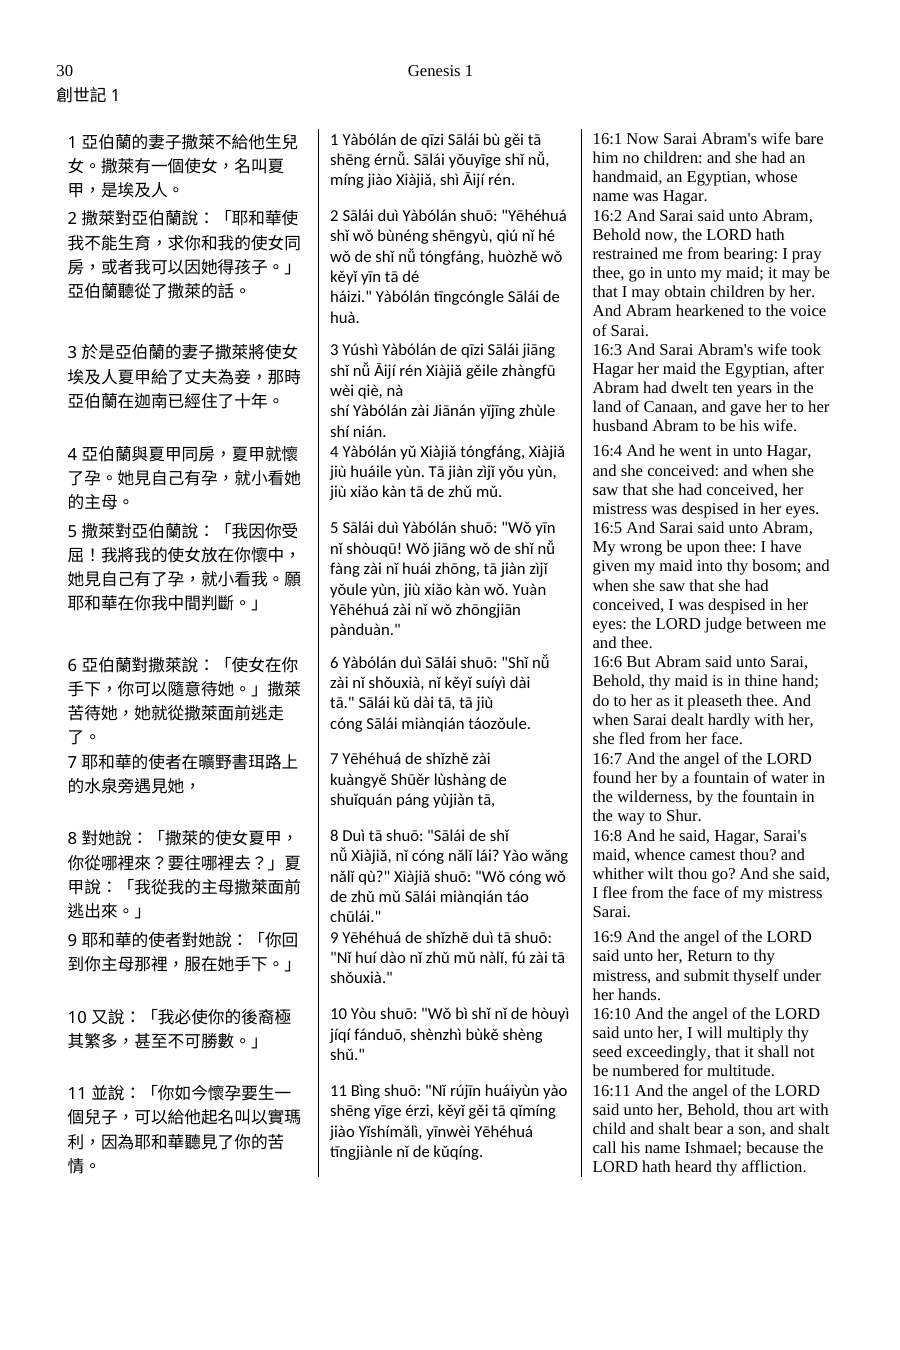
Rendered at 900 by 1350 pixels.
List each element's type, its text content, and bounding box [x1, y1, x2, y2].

table_cell 6 亞伯蘭對撒萊說：「使女在你手下，你可以隨意待她。」撒萊苦待她，她就從撒萊面前逃走了。 [56, 652, 318, 749]
table_cell 8 對她說：「撒萊的使女夏甲，你從哪裡來？要往哪裡去？」夏甲說：「我從我的主母撒萊面前逃出來。」 [56, 825, 318, 927]
table_cell 8 Duì tā shuō: "Sālái de shǐ nǚ Xiàjiǎ, nǐ cóng nǎlǐ lái? Yào wǎng nǎlǐ qù?" Xiàjiǎ shuō: "Wǒ cóng wǒ de zhǔ mǔ Sālái miànqián táo chūlái." [319, 825, 581, 927]
table_cell 16:6 But Abram said unto Sarai, Behold, thy maid is in thine hand; do to her as it pleaseth thee. And when Sarai dealt hardly with her, she fled from her face. [582, 652, 844, 749]
table_cell 9 耶和華的使者對她說：「你回到你主母那裡，服在她手下。」 [56, 927, 318, 1004]
table_cell 7 Yēhéhuá de shǐzhě zài kuàngyě Shūěr lùshàng de shuǐquán páng yùjiàn tā, [319, 749, 581, 825]
table_cell 3 Yúshì Yàbólán de qīzi Sālái jiāng shǐ nǚ Āijí rén Xiàjiǎ gěile zhàngfū wèi qiè, nà shí Yàbólán zài Jiānán yǐjīng zhùle shí nián. [319, 340, 581, 441]
table_cell 10 Yòu shuō: "Wǒ bì shǐ nǐ de hòuyì jíqí fánduō, shènzhì bùkě shèng shǔ." [319, 1004, 581, 1080]
table_cell 2 撒萊對亞伯蘭說：「耶和華使我不能生育，求你和我的使女同房，或者我可以因她得孩子。」亞伯蘭聽從了撒萊的話。 [56, 205, 318, 339]
table_cell 16:8 And he said, Hagar, Sarai's maid, whence camest thou? and whither wilt thou go? And she said, I flee from the face of my mistress Sarai. [582, 825, 844, 927]
table_cell 1 Yàbólán de qīzi Sālái bù gěi tā shēng érnǚ. Sālái yǒuyīge shǐ nǚ, míng jiào Xiàjiǎ, shì Āijí rén. [319, 129, 581, 205]
table_cell 11 Bìng shuō: "Nǐ rújīn huáiyùn yào shēng yīge érzi, kěyǐ gěi tā qǐmíng jiào Yǐshímǎlì, yīnwèi Yēhéhuá tīngjiànle nǐ de kǔqíng. [319, 1080, 581, 1177]
table_cell 16:9 And the angel of the LORD said unto her, Return to thy mistress, and submit thyself under her hands. [582, 927, 844, 1004]
table_cell 3 於是亞伯蘭的妻子撒萊將使女埃及人夏甲給了丈夫為妾，那時亞伯蘭在迦南已經住了十年。 [56, 340, 318, 441]
table_cell 1 亞伯蘭的妻子撒萊不給他生兒女。撒萊有一個使女，名叫夏甲，是埃及人。 [56, 129, 318, 205]
table_cell 4 Yàbólán yǔ Xiàjiǎ tóngfáng, Xiàjiǎ jiù huáile yùn. Tā jiàn zìjǐ yǒu yùn, jiù xiǎo kàn tā de zhǔ mǔ. [319, 441, 581, 518]
table_cell 16:7 And the angel of the LORD found her by a fountain of water in the wilderness, by the fountain in the way to Shur. [582, 749, 844, 825]
table_cell 11 並說：「你如今懷孕要生一個兒子，可以給他起名叫以實瑪利，因為耶和華聽見了你的苦情。 [56, 1080, 318, 1177]
table_cell 5 撒萊對亞伯蘭說：「我因你受屈！我將我的使女放在你懷中，她見自己有了孕，就小看我。願耶和華在你我中間判斷。」 [56, 518, 318, 652]
table_cell 16:1 Now Sarai Abram's wife bare him no children: and she had an handmaid, an Egyptian, whose name was Hagar. [582, 129, 844, 205]
table_cell 16:4 And he went in unto Hagar, and she conceived: and when she saw that she had conceived, her mistress was despised in her eyes. [582, 441, 844, 518]
table_cell 7 耶和華的使者在曠野書珥路上的水泉旁遇見她， [56, 749, 318, 825]
table_cell 16:2 And Sarai said unto Abram, Behold now, the LORD hath restrained me from bearing: I pray thee, go in unto my maid; it may be that I may obtain children by her. And Abram hearkened to the voice of Sarai. [582, 205, 844, 339]
table_cell 16:5 And Sarai said unto Abram, My wrong be upon thee: I have given my maid into thy bosom; and when she saw that she had conceived, I was despised in her eyes: the LORD judge between me and thee. [582, 518, 844, 652]
table_cell 16:10 And the angel of the LORD said unto her, I will multiply thy seed exceedingly, that it shall not be numbered for multitude. [582, 1004, 844, 1080]
table_cell 9 Yēhéhuá de shǐzhě duì tā shuō: "Nǐ huí dào nǐ zhǔ mǔ nàlǐ, fú zài tā shǒuxià." [319, 927, 581, 1004]
table_cell 5 Sālái duì Yàbólán shuō: "Wǒ yīn nǐ shòuqū! Wǒ jiāng wǒ de shǐ nǚ fàng zài nǐ huái zhōng, tā jiàn zìjǐ yǒule yùn, jiù xiǎo kàn wǒ. Yuàn Yēhéhuá zài nǐ wǒ zhōngjiān pànduàn." [319, 518, 581, 652]
table_cell 4 亞伯蘭與夏甲同房，夏甲就懷了孕。她見自己有孕，就小看她的主母。 [56, 441, 318, 518]
table_cell 16:3 And Sarai Abram's wife took Hagar her maid the Egyptian, after Abram had dwelt ten years in the land of Canaan, and gave her to her husband Abram to be his wife. [582, 340, 844, 441]
table_cell 10 又說：「我必使你的後裔極其繁多，甚至不可勝數。」 [56, 1004, 318, 1080]
table_cell 6 Yàbólán duì Sālái shuō: "Shǐ nǚ zài nǐ shǒuxià, nǐ kěyǐ suíyì dài tā." Sālái kǔ dài tā, tā jiù cóng Sālái miànqián táozǒule. [319, 652, 581, 749]
table_cell 16:11 And the angel of the LORD said unto her, Behold, thou art with child and shalt bear a son, and shalt call his name Ishmael; because the LORD hath heard thy affliction. [582, 1080, 844, 1177]
